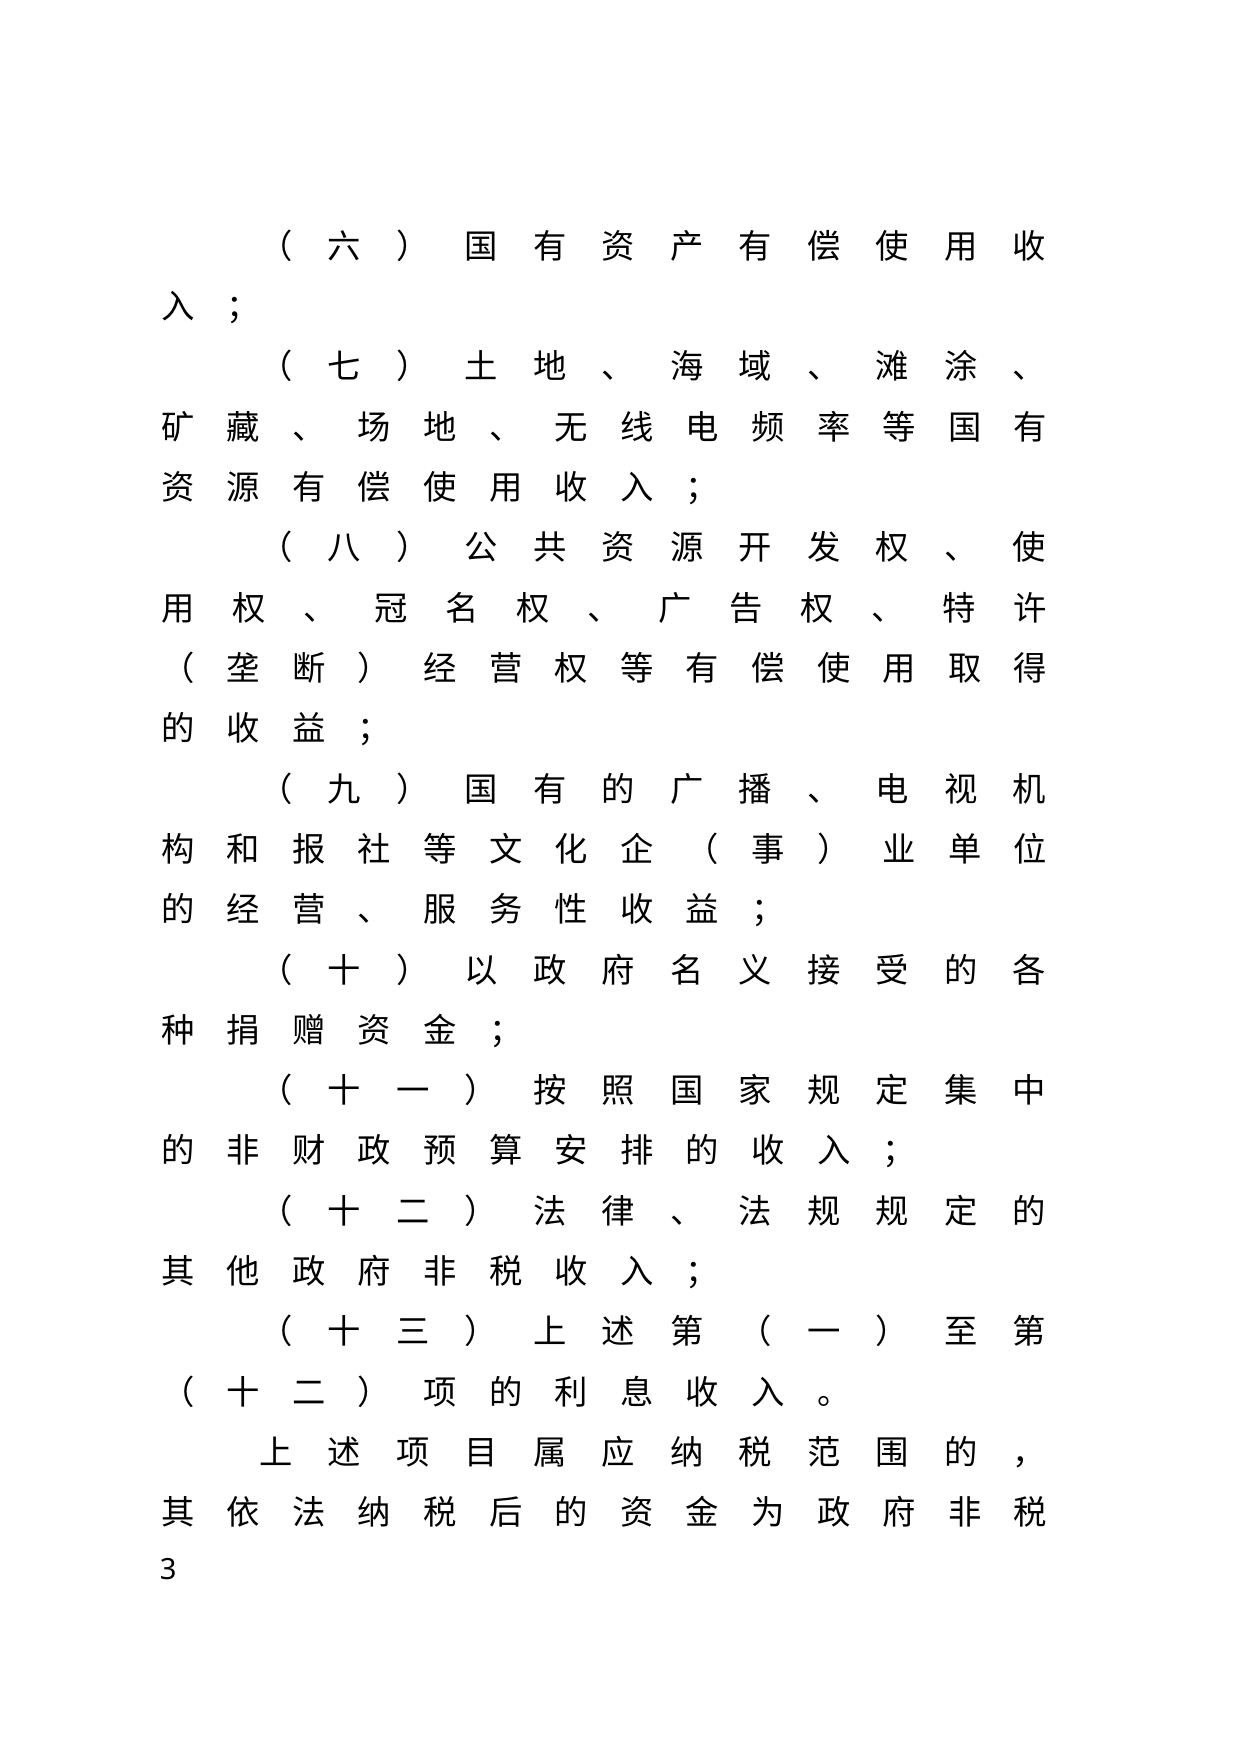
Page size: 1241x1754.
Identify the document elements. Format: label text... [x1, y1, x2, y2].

text （七）土地、海域、滩涂、矿藏、场地、无线电频率等国有资源有偿使用收入； [161, 334, 1079, 515]
text （十一）按照国家规定集中的非财政预算安排的收入； [161, 1058, 1079, 1178]
text （十）以政府名义接受的各种捐赠资金； [161, 937, 1079, 1058]
text （十二）法律、法规规定的其他政府非税收入； [161, 1178, 1079, 1299]
text （八）公共资源开发权、使用权、冠名权、广告权、特许（垄断）经营权等有偿使用取得的收益； [161, 515, 1079, 756]
text （十三）上述第（一）至第（十二）项的利息收入。 [161, 1299, 1079, 1420]
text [161, 1420, 1079, 1540]
text （九）国有的广播、电视机构和报社等文化企（事）业单位的经营、服务性收益； [161, 756, 1079, 937]
text （六）国有资产有偿使用收入； [161, 213, 1079, 334]
